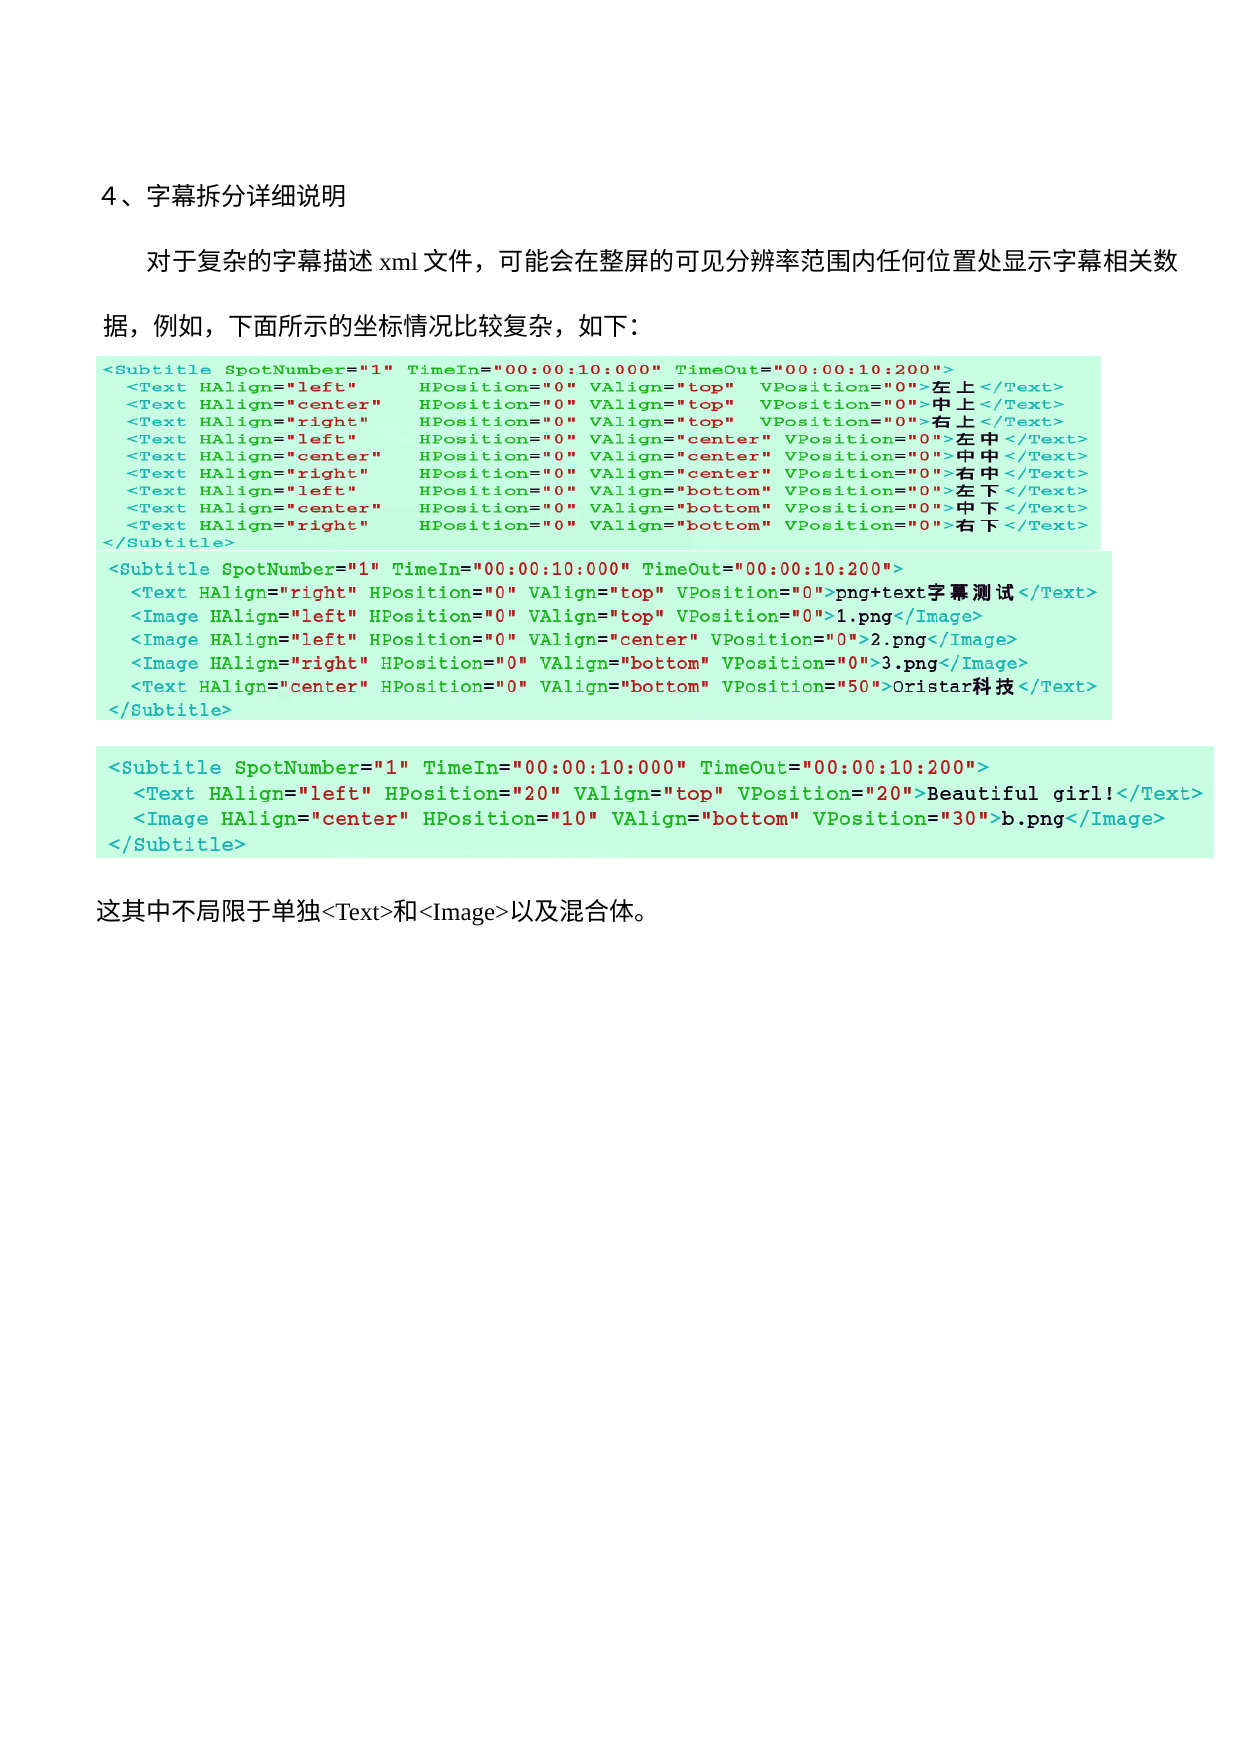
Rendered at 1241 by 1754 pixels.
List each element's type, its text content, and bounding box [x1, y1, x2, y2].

picture [96, 551, 1112, 720]
list 对于复杂的字幕描述xml文件，可能会在整屏的可见分辨率范围内任何位置处显示字幕相关数据，例如，下面所示的坐标情况比较复杂，如下： [103, 227, 1181, 357]
picture [96, 356, 1101, 550]
list 这其中不局限于单独<Text>和<Image>以及混合体。 [96, 877, 1181, 942]
picture [96, 746, 1214, 858]
list ４、字幕拆分详细说明 [96, 162, 1181, 227]
